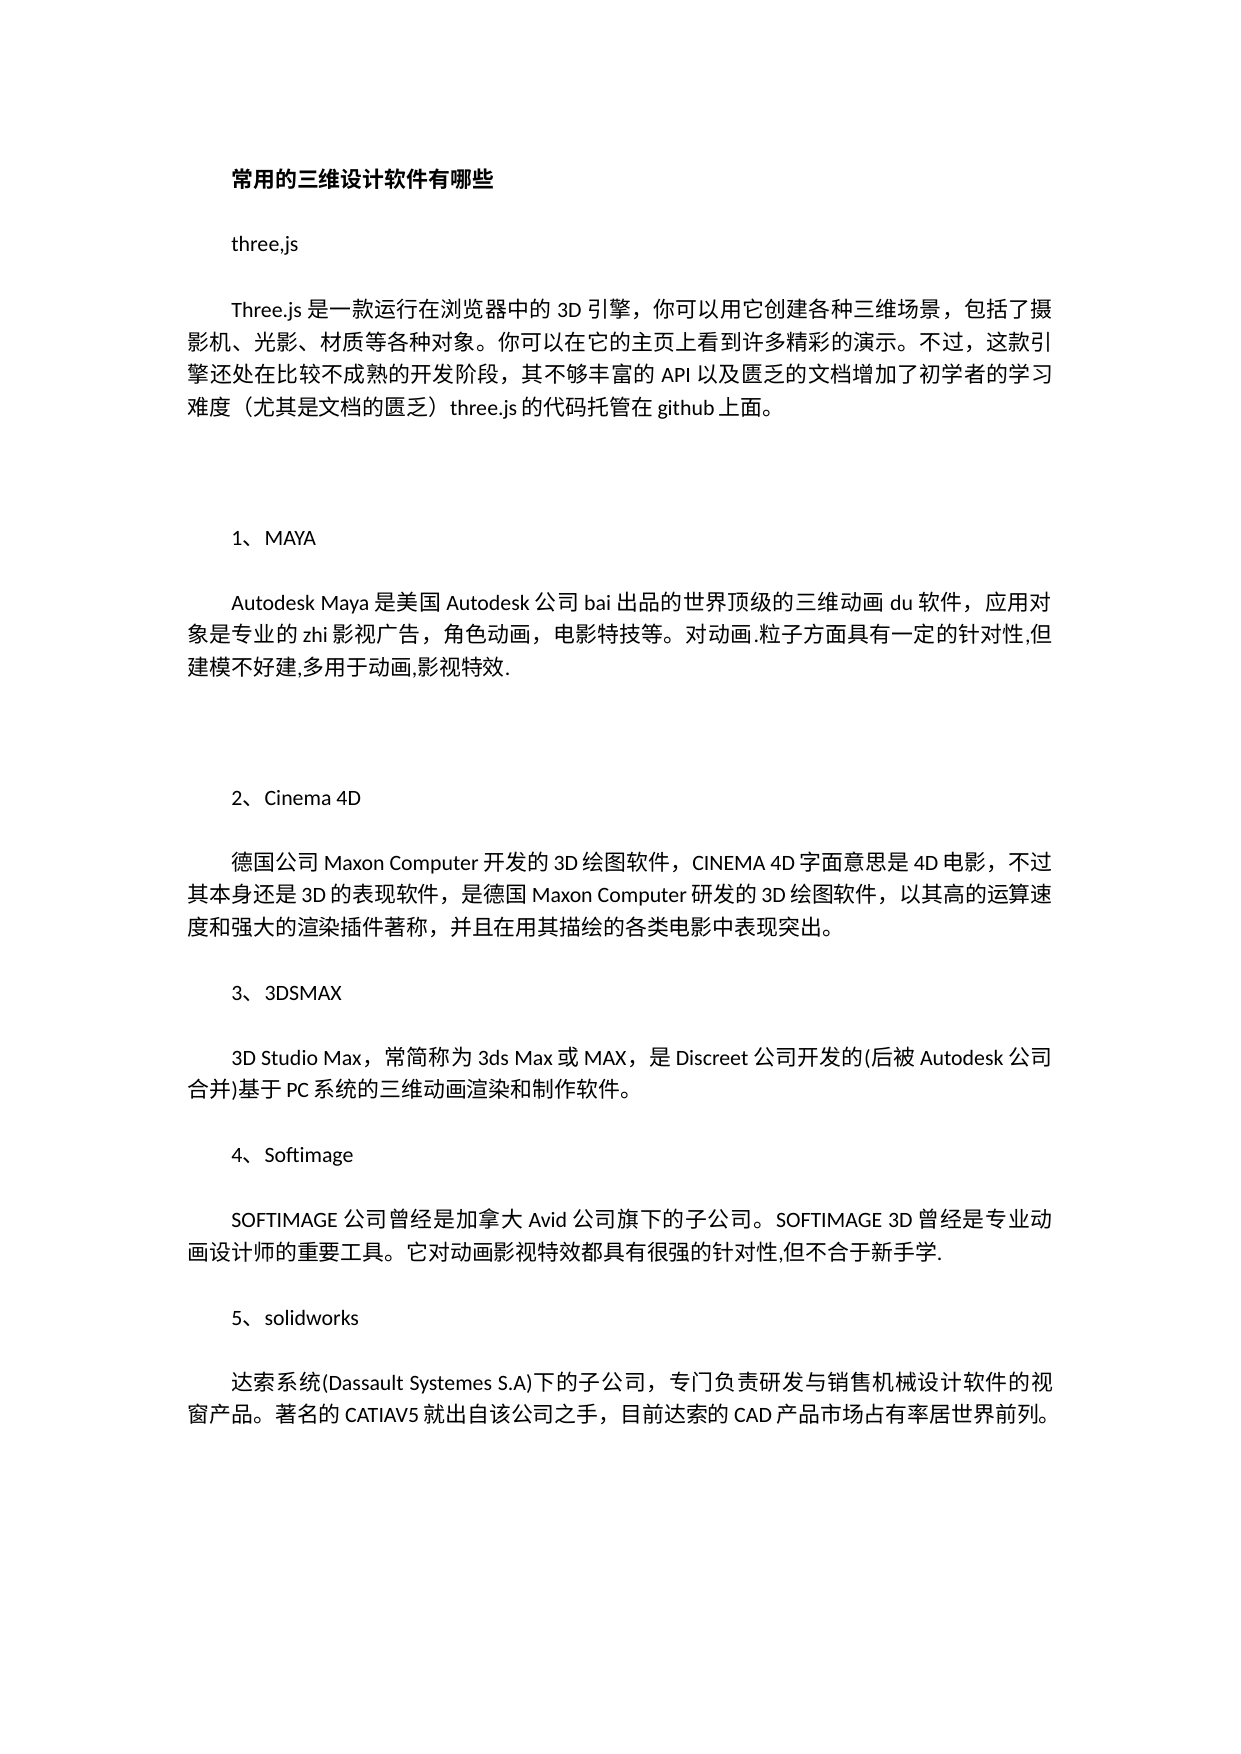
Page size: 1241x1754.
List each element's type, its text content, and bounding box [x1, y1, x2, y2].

list Three.js 是一款运行在浏览器中的 3D 引擎，你可以用它创建各种三维场景，包括了摄影机、光影、材质等各种对象。你可以在它的主页上看到许多精彩的演示。不过，这款引擎还处在比较不成熟的开发阶段，其不够丰富的 API 以及匮乏的文档增加了初学者的学习难度（尤其是文档的匮乏）three.js的代码托管在github上面。 [187, 292, 1053, 422]
list 2、Cinema 4D [187, 779, 1053, 812]
list 3、3DSMAX [187, 974, 1053, 1007]
list 4、Softimage [187, 1137, 1053, 1169]
list 5、solidworks [187, 1299, 1053, 1332]
list Autodesk Maya是美国Autodesk公司bai出品的世界顶级的三维动画du软件，应用对象是专业的zhi影视广告，角色动画，电影特技等。对动画.粒子方面具有一定的针对性,但建模不好建,多用于动画,影视特效. [187, 584, 1053, 682]
list 1、MAYA [187, 519, 1053, 552]
list three,js [187, 227, 1053, 259]
list SOFTIMAGE公司曾经是加拿大Avid公司旗下的子公司。SOFTIMAGE 3D曾经是专业动画设计师的重要工具。它对动画影视特效都具有很强的针对性,但不合于新手学. [187, 1202, 1053, 1267]
list 德国公司Maxon Computer开发的3D绘图软件，CINEMA 4D字面意思是4D电影，不过其本身还是3D的表现软件，是德国Maxon Computer研发的3D绘图软件，以其高的运算速度和强大的渲染插件著称，并且在用其描绘的各类电影中表现突出。 [187, 844, 1053, 942]
list 达索系统(Dassault Systemes S.A)下的子公司，专门负责研发与销售机械设计软件的视窗产品。著名的CATIAV5就出自该公司之手，目前达索的CAD产品市场占有率居世界前列。 [187, 1364, 1053, 1429]
list 常用的三维设计软件有哪些 [187, 162, 1053, 194]
list 3D Studio Max，常简称为3ds Max或MAX，是Discreet公司开发的(后被Autodesk公司合并)基于PC系统的三维动画渲染和制作软件。 [187, 1039, 1053, 1104]
